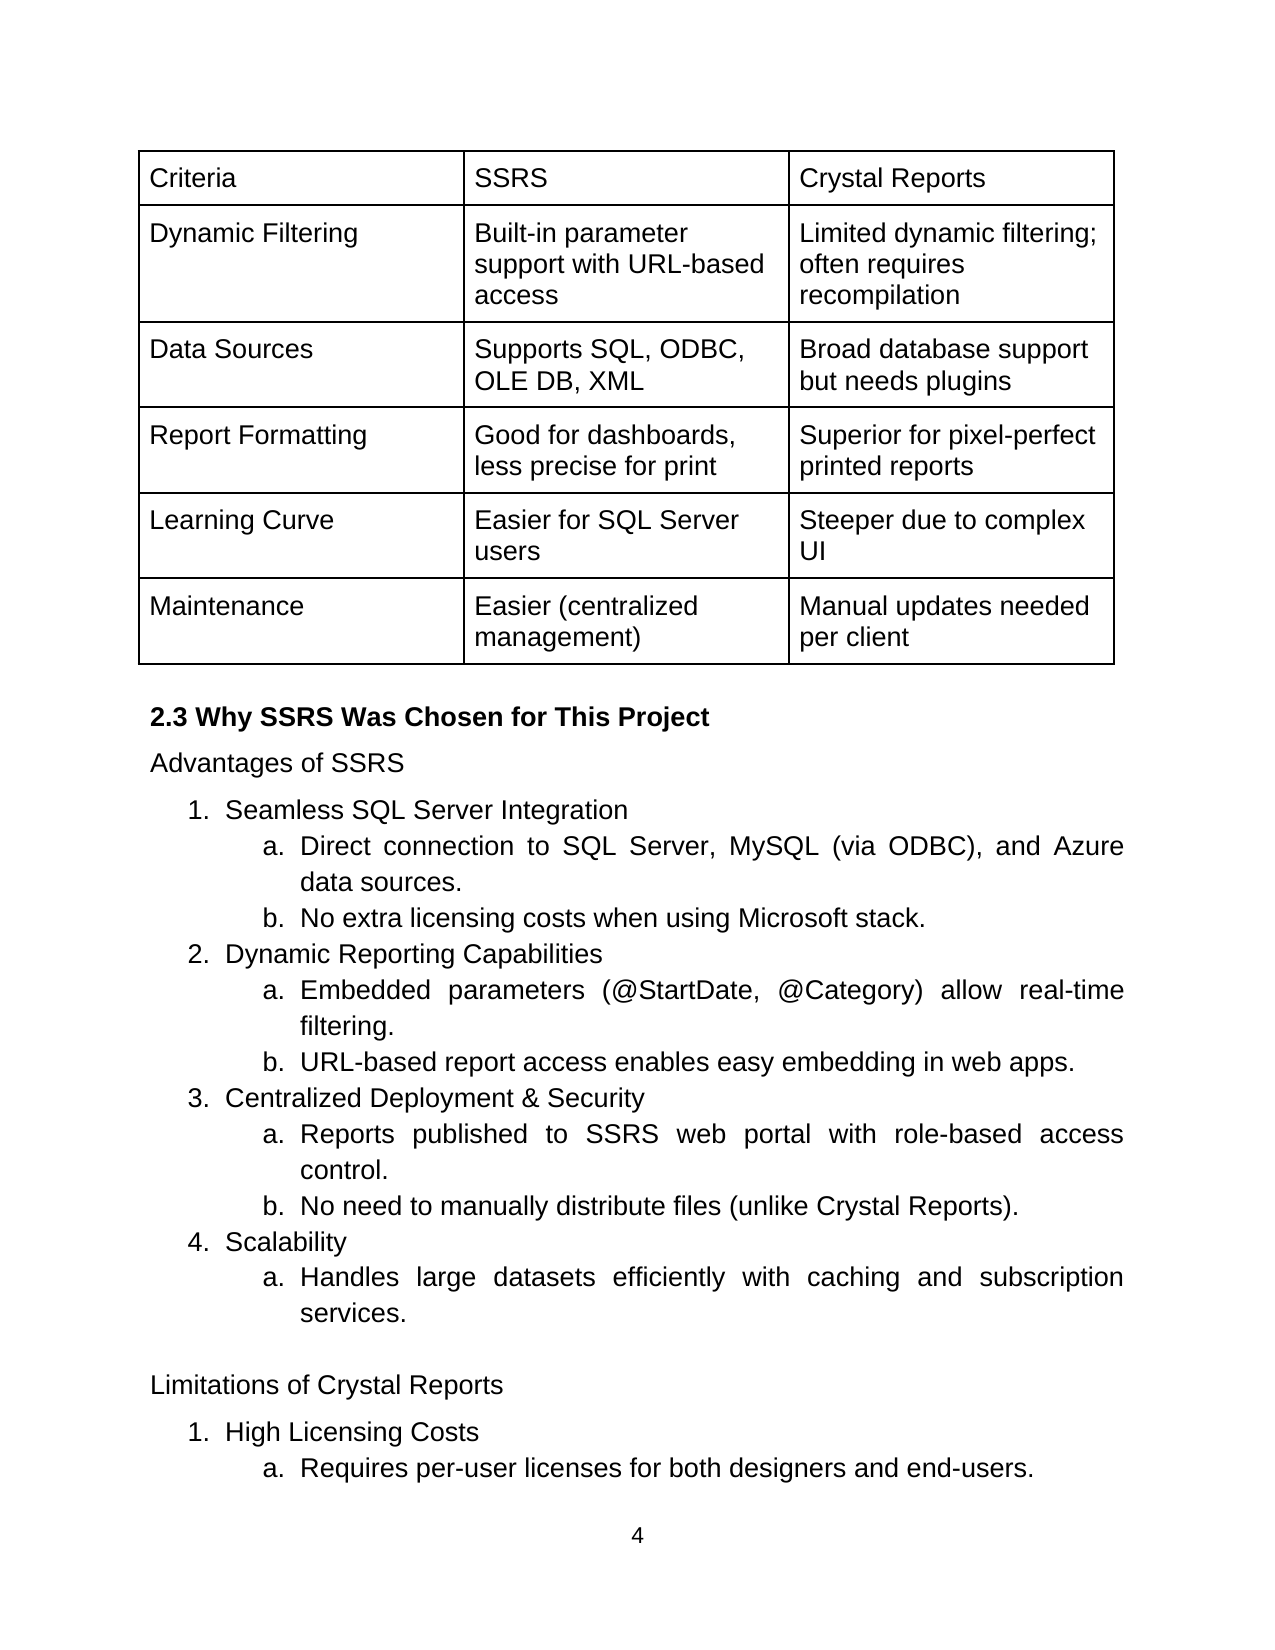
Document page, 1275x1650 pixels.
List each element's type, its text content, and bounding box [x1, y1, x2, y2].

table_cell Superior for pixel-perfect printed reports [790, 408, 1113, 492]
list Requires per-user licenses for both designers and end-users. [262, 1452, 1125, 1483]
table_cell Broad database support but needs plugins [790, 323, 1113, 406]
table_cell Easier for SQL Server users [465, 494, 788, 577]
list Handles large datasets efficiently with caching and subscription services. [262, 1261, 1125, 1329]
list No extra licensing costs when using Microsoft stack. [262, 902, 1125, 933]
table_cell Good for dashboards, less precise for print [465, 408, 788, 492]
table_header SSRS [465, 152, 788, 204]
table_cell Easier (centralized management) [465, 579, 788, 662]
table_cell Learning Curve [140, 494, 463, 577]
table_header Criteria [140, 152, 463, 204]
table_cell Limited dynamic filtering; often requires recompilation [790, 206, 1113, 321]
list Centralized Deployment & Security [187, 1082, 1125, 1113]
table_header Crystal Reports [790, 152, 1113, 204]
table_cell Built-in parameter support with URL-based access [465, 206, 788, 321]
table_cell Manual updates needed per client [790, 579, 1113, 662]
table_cell Report Formatting [140, 408, 463, 492]
text Advantages of SSRS [150, 747, 1125, 779]
table_cell Supports SQL, ODBC, OLE DB, XML [465, 323, 788, 406]
list Seamless SQL Server Integration [187, 794, 1125, 826]
table_cell Maintenance [140, 579, 463, 662]
list URL-based report access enables easy embedding in web apps. [262, 1046, 1125, 1077]
list Direct connection to SQL Server, MySQL (via ODBC), and Azure data sources. [262, 830, 1125, 897]
list Embedded parameters (@StartDate, @Category) allow real-time filtering. [262, 974, 1125, 1041]
list Scalability [187, 1226, 1125, 1257]
text Limitations of Crystal Reports [150, 1369, 1125, 1401]
table_cell Steeper due to complex UI [790, 494, 1113, 577]
table_cell Dynamic Filtering [140, 206, 463, 321]
list High Licensing Costs [187, 1416, 1125, 1447]
list Reports published to SSRS web portal with role-based access control. [262, 1118, 1125, 1185]
text 2.3 Why SSRS Was Chosen for This Project [150, 701, 1125, 732]
list Dynamic Reporting Capabilities [187, 938, 1125, 969]
list No need to manually distribute files (unlike Crystal Reports). [262, 1189, 1125, 1221]
table_cell Data Sources [140, 323, 463, 406]
